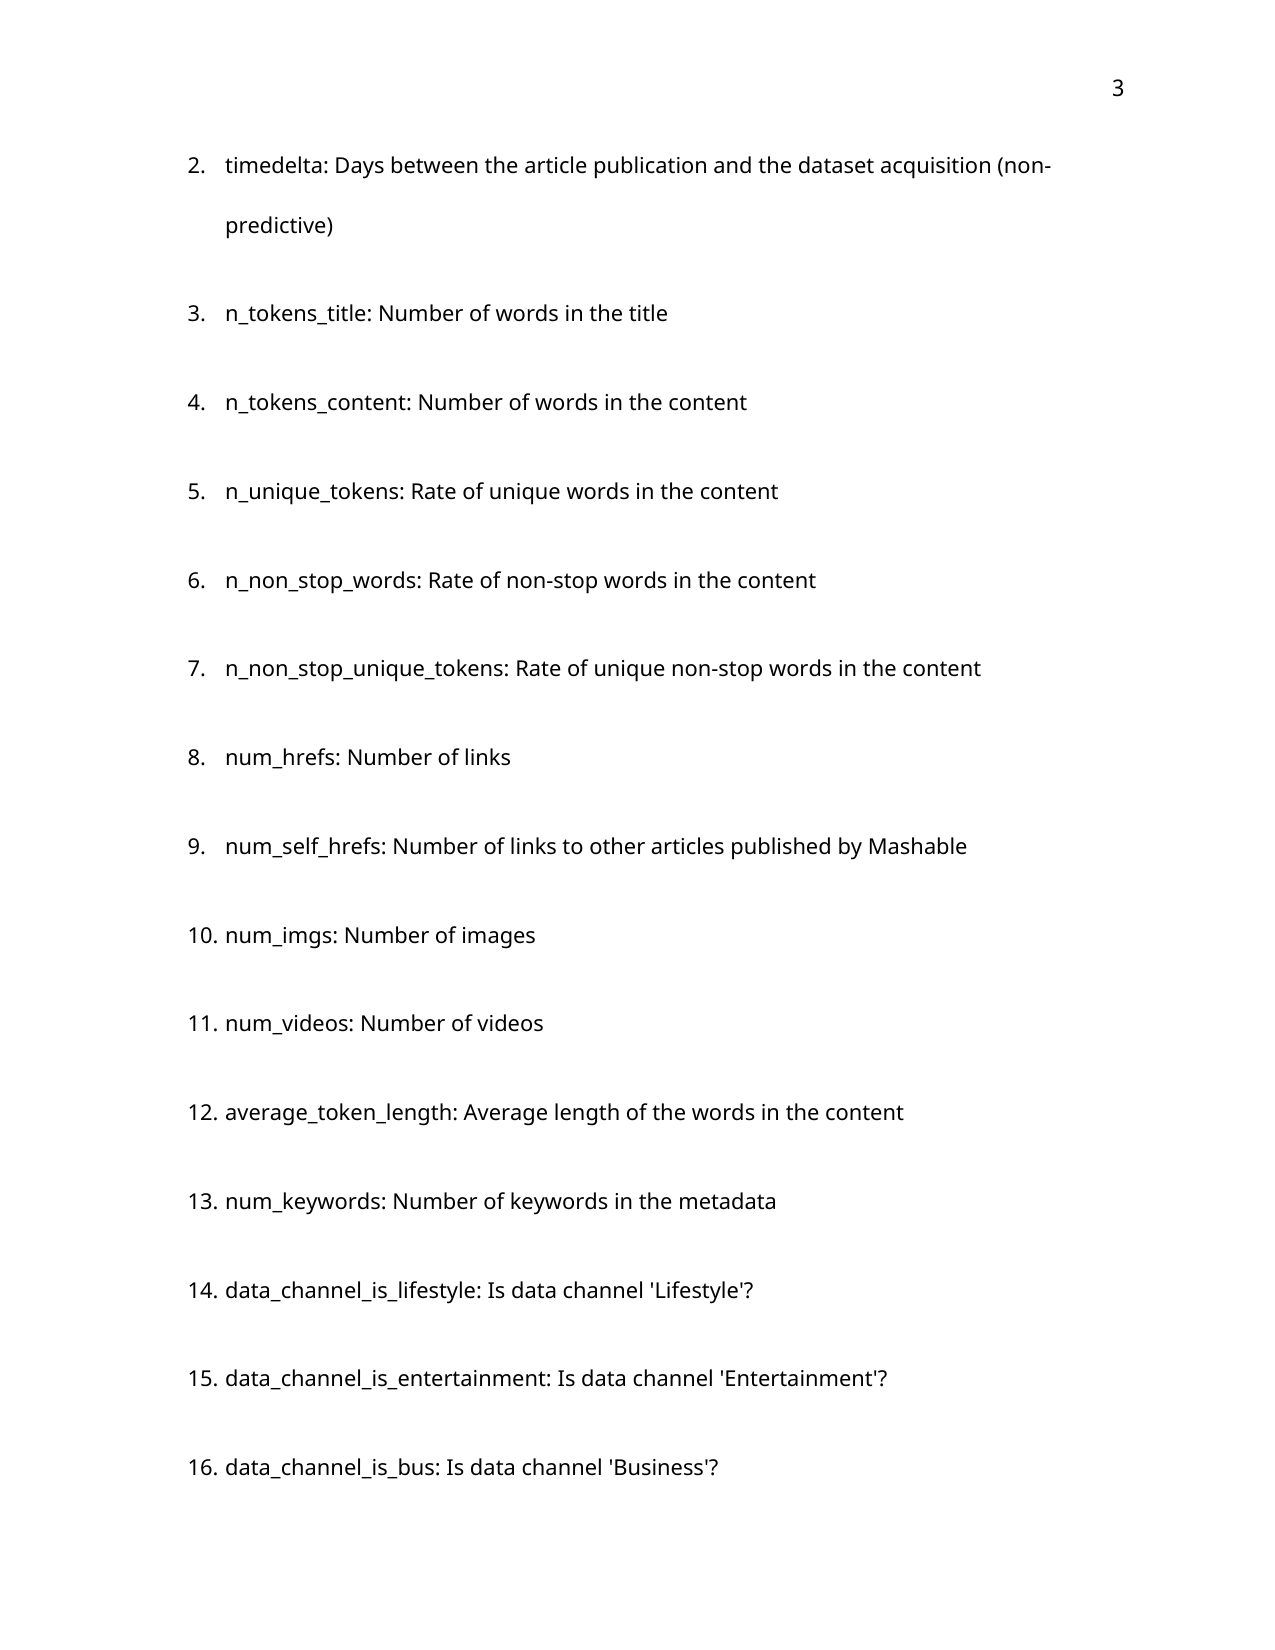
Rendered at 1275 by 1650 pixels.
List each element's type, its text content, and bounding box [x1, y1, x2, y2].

list data_channel_is_lifestyle: Is data channel 'Lifestyle'? [187, 1274, 1125, 1304]
list timedelta: Days between the article publication and the dataset acquisition (non-predictive) [187, 150, 1125, 239]
list num_self_hrefs: Number of links to other articles published by Mashable [187, 831, 1125, 861]
list num_keywords: Number of keywords in the metadata [187, 1186, 1125, 1216]
list n_tokens_title: Number of words in the title [187, 298, 1125, 328]
list data_channel_is_bus: Is data channel 'Business'? [187, 1452, 1125, 1482]
list data_channel_is_entertainment: Is data channel 'Entertainment'? [187, 1363, 1125, 1393]
list n_unique_tokens: Rate of unique words in the content [187, 476, 1125, 506]
list n_non_stop_words: Rate of non-stop words in the content [187, 564, 1125, 594]
list n_tokens_content: Number of words in the content [187, 387, 1125, 417]
list num_videos: Number of videos [187, 1008, 1125, 1038]
list n_non_stop_unique_tokens: Rate of unique non-stop words in the content [187, 653, 1125, 683]
list num_hrefs: Number of links [187, 742, 1125, 772]
list num_imgs: Number of images [187, 919, 1125, 949]
list average_token_length: Average length of the words in the content [187, 1097, 1125, 1127]
